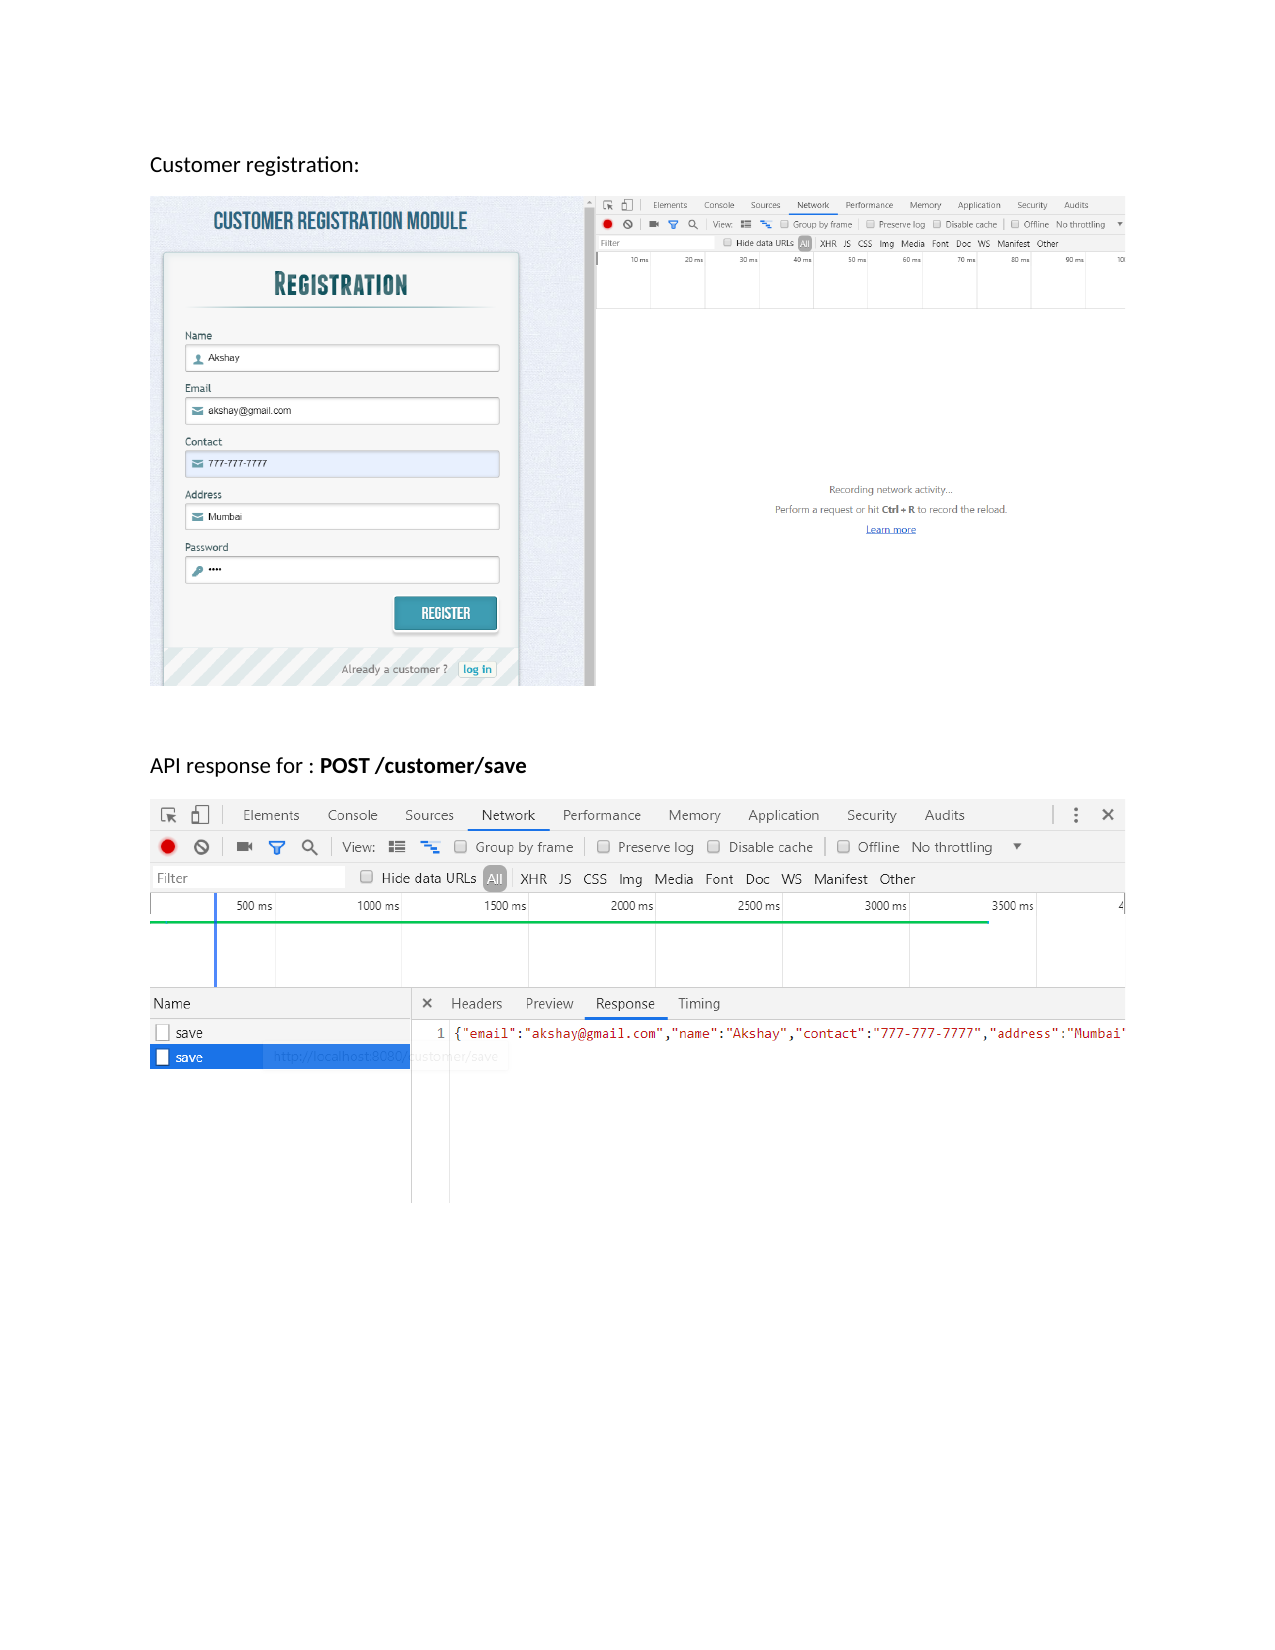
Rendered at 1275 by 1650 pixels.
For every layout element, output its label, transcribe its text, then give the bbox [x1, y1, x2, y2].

picture [150, 196, 1125, 686]
picture [150, 798, 1125, 1203]
text Customer registration: [150, 150, 1125, 178]
text API response for : POST /customer/save [150, 752, 1125, 779]
